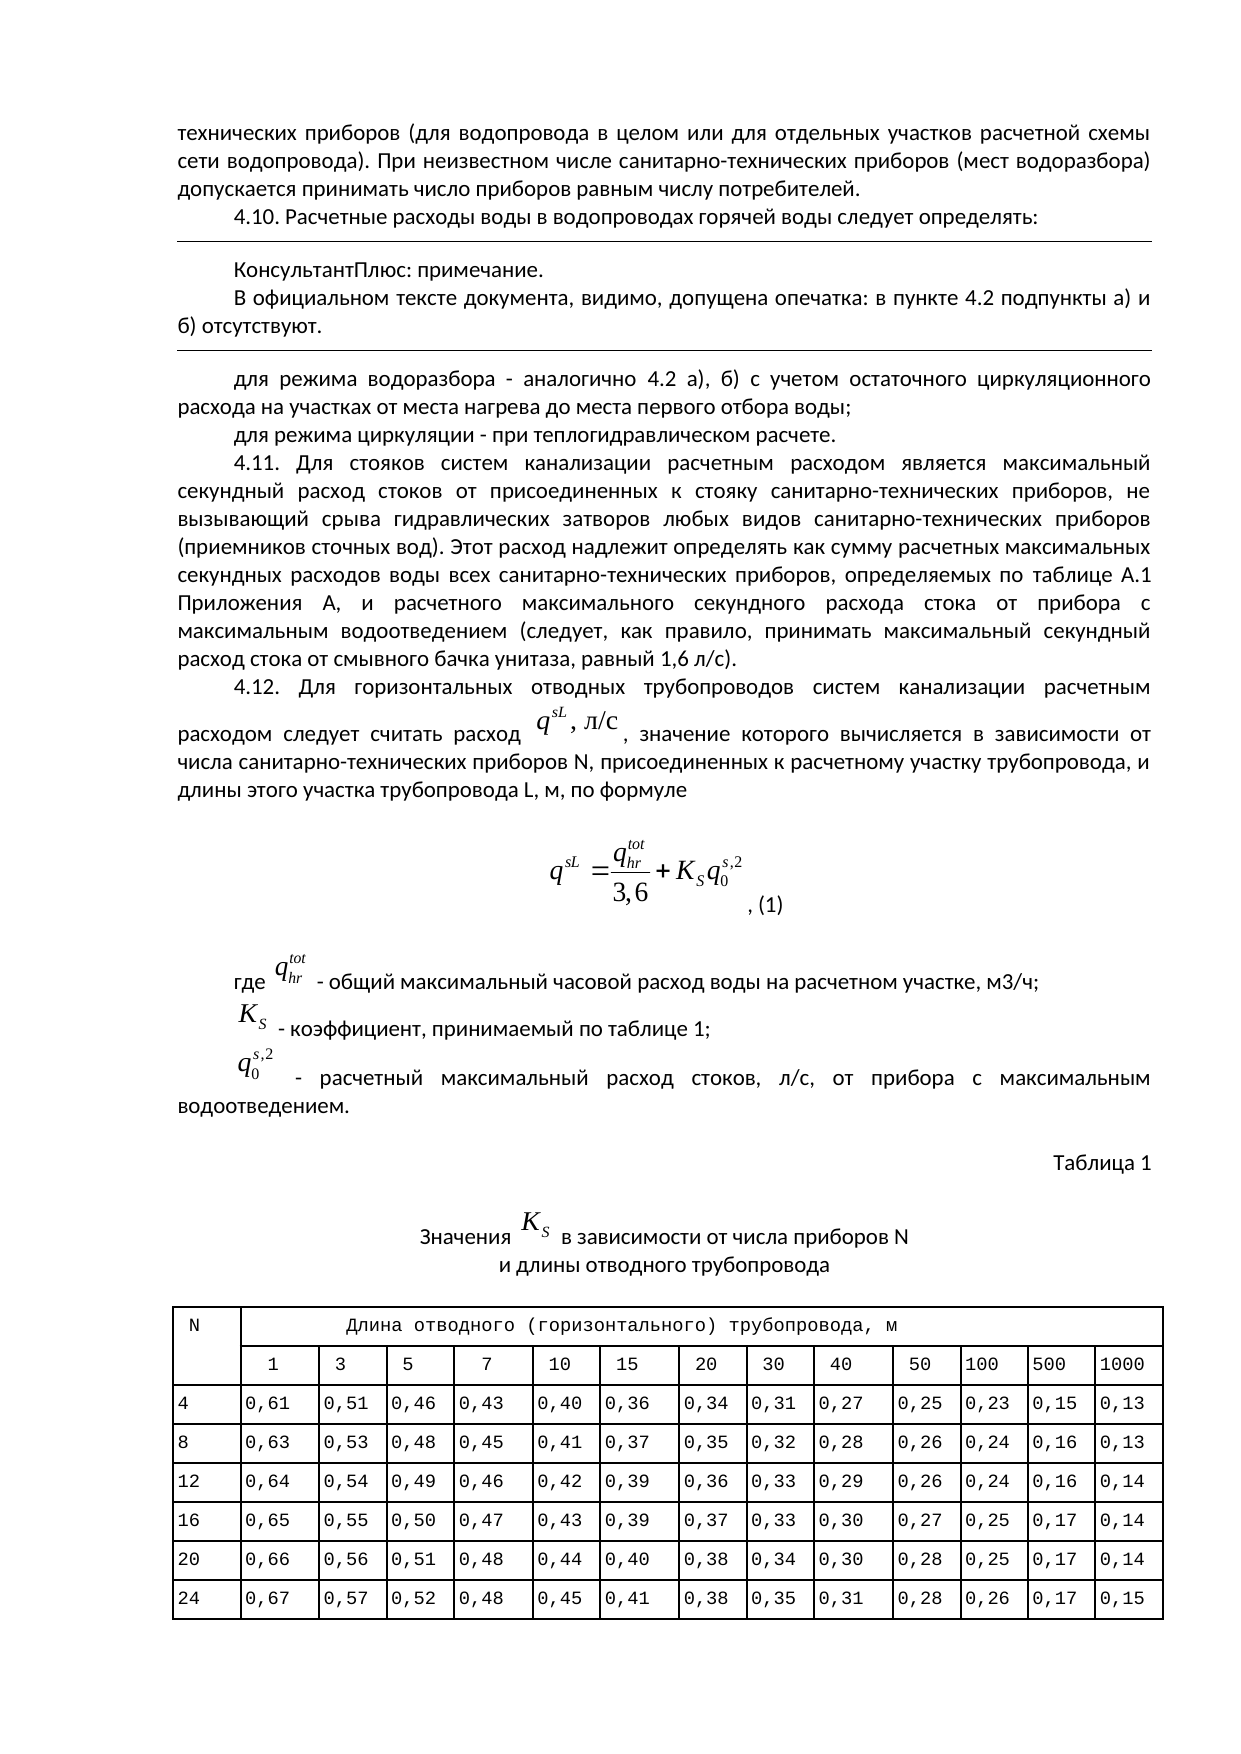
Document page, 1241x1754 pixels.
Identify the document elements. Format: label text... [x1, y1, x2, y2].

table_cell 0,42 [534, 1464, 599, 1501]
table_cell 20 [174, 1542, 240, 1579]
table_cell 0,13 [1096, 1386, 1162, 1423]
table_cell 0,28 [815, 1425, 892, 1462]
table_cell 0,15 [1029, 1386, 1094, 1423]
table_cell 0,13 [1096, 1425, 1162, 1462]
table_cell 500 [1029, 1347, 1094, 1384]
table_cell 0,46 [455, 1464, 532, 1501]
table_cell 0,41 [534, 1425, 599, 1462]
table_cell 0,67 [242, 1581, 318, 1618]
table_cell 8 [174, 1425, 240, 1462]
table_cell 0,31 [815, 1581, 892, 1618]
table_cell 0,26 [894, 1464, 960, 1501]
table_cell 0,44 [534, 1542, 599, 1579]
text для режима водоразбора - аналогично 4.2 а), б) с учетом остаточного циркуляционного расхода на участках от места нагрева до места первого отбора воды; [177, 364, 1152, 420]
table_cell 0,28 [894, 1581, 960, 1618]
table_cell 0,25 [894, 1386, 960, 1423]
table_cell 0,26 [962, 1581, 1027, 1618]
table_cell 0,36 [680, 1464, 746, 1501]
table_cell 0,55 [320, 1503, 386, 1540]
table_cell 0,29 [815, 1464, 892, 1501]
table_cell 0,35 [680, 1425, 746, 1462]
table_cell 0,40 [601, 1542, 678, 1579]
table_cell 7 [455, 1347, 532, 1384]
table_cell 0,30 [815, 1542, 892, 1579]
text КонсультантПлюс: примечание. [177, 255, 1152, 283]
table_cell 0,25 [962, 1542, 1027, 1579]
table_cell 0,17 [1029, 1542, 1094, 1579]
table_cell 1000 [1096, 1347, 1162, 1384]
table_cell 0,54 [320, 1464, 386, 1501]
table_cell 0,32 [748, 1425, 813, 1462]
table_cell 0,17 [1029, 1503, 1094, 1540]
table_cell 0,17 [1029, 1581, 1094, 1618]
table_cell 12 [174, 1464, 240, 1501]
table_cell 0,61 [242, 1386, 318, 1423]
table_cell 0,40 [534, 1386, 599, 1423]
table_cell 0,26 [894, 1425, 960, 1462]
text - коэффициент, принимаемый по таблице 1; [177, 996, 1152, 1042]
table_cell 0,34 [748, 1542, 813, 1579]
table_cell 20 [680, 1347, 746, 1384]
table_cell 0,15 [1096, 1581, 1162, 1618]
text Значения в зависимости от числа приборов N [177, 1204, 1152, 1250]
text - расчетный максимальный расход стоков, л/с, от прибора с максимальным водоотведением. [177, 1042, 1152, 1119]
table_cell 15 [601, 1347, 678, 1384]
table_cell 0,48 [455, 1542, 532, 1579]
table_cell 0,28 [894, 1542, 960, 1579]
table_cell 30 [748, 1347, 813, 1384]
table_cell 0,50 [388, 1503, 453, 1540]
table_cell 0,35 [748, 1581, 813, 1618]
table_cell 0,49 [388, 1464, 453, 1501]
table_cell 0,47 [455, 1503, 532, 1540]
table_cell 0,66 [242, 1542, 318, 1579]
table_cell 0,25 [962, 1503, 1027, 1540]
table_cell 0,65 [242, 1503, 318, 1540]
table_cell 0,56 [320, 1542, 386, 1579]
table_cell 3 [320, 1347, 386, 1384]
table_cell 0,64 [242, 1464, 318, 1501]
table_cell 0,14 [1096, 1464, 1162, 1501]
table_cell 0,31 [748, 1386, 813, 1423]
table_cell 0,43 [534, 1503, 599, 1540]
table_cell 0,24 [962, 1464, 1027, 1501]
table_cell 0,38 [680, 1542, 746, 1579]
table_cell 0,16 [1029, 1464, 1094, 1501]
table_header N [174, 1308, 240, 1384]
table_cell 0,45 [534, 1581, 599, 1618]
table_cell 0,27 [894, 1503, 960, 1540]
table_cell 0,46 [388, 1386, 453, 1423]
table_cell 24 [174, 1581, 240, 1618]
table_cell 0,48 [455, 1581, 532, 1618]
table_cell 0,63 [242, 1425, 318, 1462]
table_cell 0,48 [388, 1425, 453, 1462]
table_cell 40 [815, 1347, 892, 1384]
text Таблица 1 [177, 1148, 1152, 1176]
table_cell 0,43 [455, 1386, 532, 1423]
table_cell 0,37 [601, 1425, 678, 1462]
table_cell 0,39 [601, 1503, 678, 1540]
table_cell 4 [174, 1386, 240, 1423]
text В официальном тексте документа, видимо, допущена опечатка: в пункте 4.2 подпункты а) и б) отсутствуют. [177, 283, 1152, 339]
table_cell 0,14 [1096, 1503, 1162, 1540]
text 4.12. Для горизонтальных отводных трубопроводов систем канализации расчетным расходом следует считать расход , значение которого вычисляется в зависимости от числа санитарно-технических приборов N, присоединенных к расчетному участку трубопровода, и длины этого участка трубопровода L, м, по формуле [177, 672, 1152, 803]
table_cell 0,37 [680, 1503, 746, 1540]
table_cell 16 [174, 1503, 240, 1540]
table_header Длина отводного (горизонтального) трубопровода, м [242, 1308, 1162, 1345]
table_cell 0,36 [601, 1386, 678, 1423]
text 4.11. Для стояков систем канализации расчетным расходом является максимальный секундный расход стоков от присоединенных к стояку санитарно-технических приборов, не вызывающий срыва гидравлических затворов любых видов санитарно-технических приборов (приемников сточных вод). Этот расход надлежит определять как сумму расчетных максимальных секундных расходов воды всех санитарно-технических приборов, определяемых по таблице А.1 Приложения А, и расчетного максимального секундного расхода стока от прибора с максимальным водоотведением (следует, как правило, принимать максимальный секундный расход стока от смывного бачка унитаза, равный 1,6 л/с). [177, 448, 1152, 672]
table_cell 0,23 [962, 1386, 1027, 1423]
text 4.10. Расчетные расходы воды в водопроводах горячей воды следует определять: [177, 202, 1152, 230]
table_cell 0,34 [680, 1386, 746, 1423]
table_cell 0,53 [320, 1425, 386, 1462]
table_cell 5 [388, 1347, 453, 1384]
text , (1) [177, 831, 1152, 918]
text и длины отводного трубопровода [177, 1250, 1152, 1278]
table_cell 0,14 [1096, 1542, 1162, 1579]
table_cell 0,33 [748, 1464, 813, 1501]
table_cell 0,51 [320, 1386, 386, 1423]
table_cell 0,41 [601, 1581, 678, 1618]
table_cell 0,52 [388, 1581, 453, 1618]
text для режима циркуляции - при теплогидравлическом расчете. [177, 420, 1152, 448]
text где - общий максимальный часовой расход воды на расчетном участке, м3/ч; [177, 946, 1152, 996]
table_cell 0,30 [815, 1503, 892, 1540]
table_cell 0,45 [455, 1425, 532, 1462]
table_cell 1 [242, 1347, 318, 1384]
table_cell 50 [894, 1347, 960, 1384]
table_cell 0,24 [962, 1425, 1027, 1462]
table_cell 0,16 [1029, 1425, 1094, 1462]
table_cell 100 [962, 1347, 1027, 1384]
table_cell 10 [534, 1347, 599, 1384]
table_cell 0,39 [601, 1464, 678, 1501]
table_cell 0,33 [748, 1503, 813, 1540]
table_cell 0,27 [815, 1386, 892, 1423]
table_cell 0,57 [320, 1581, 386, 1618]
table_cell 0,51 [388, 1542, 453, 1579]
table_cell 0,38 [680, 1581, 746, 1618]
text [177, 118, 1152, 202]
